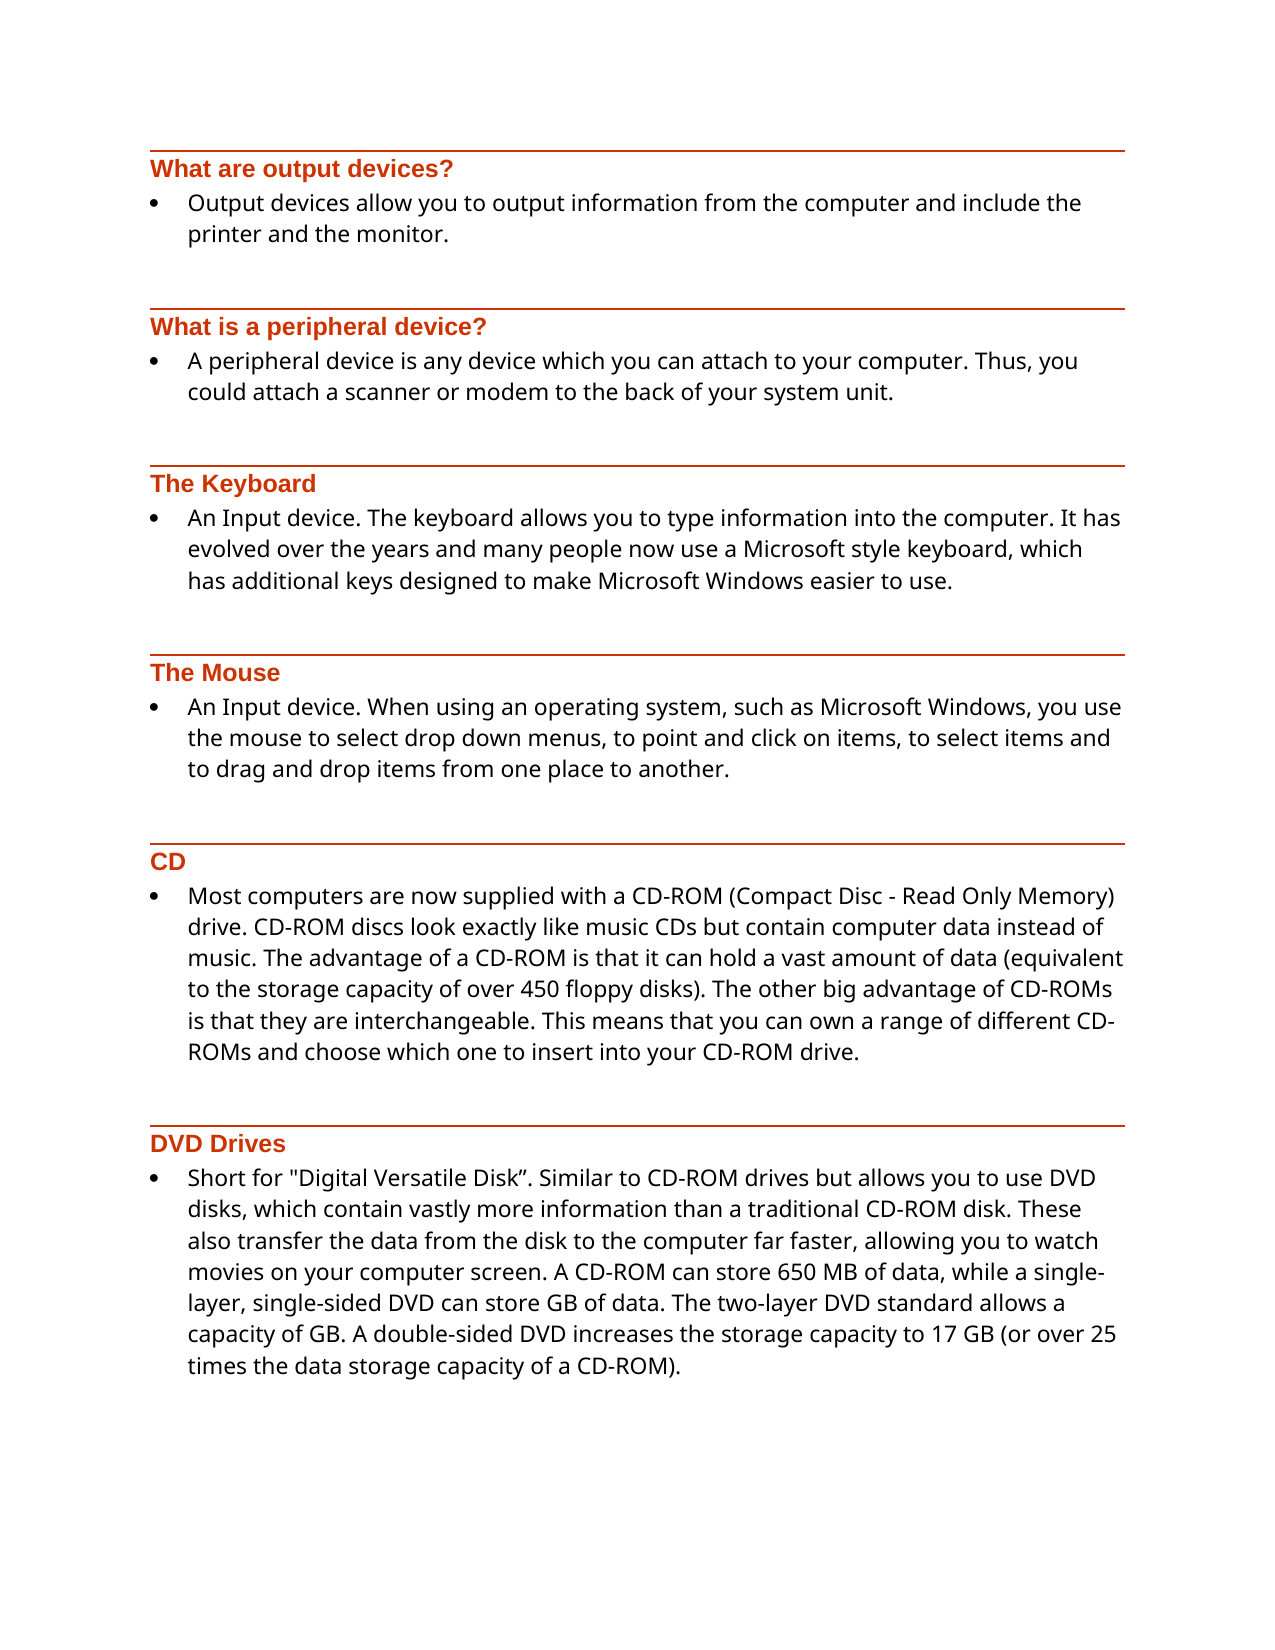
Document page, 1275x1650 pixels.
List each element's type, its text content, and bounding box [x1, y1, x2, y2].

list An Input device. The keyboard allows you to type information into the computer. It has evolved over the years and many people now use a Microsoft style keyboard, which has additional keys designed to make Microsoft Windows easier to use. [150, 502, 1125, 596]
subtitle What are output devices? [150, 152, 1125, 183]
subtitle DVD Drives [150, 1127, 1125, 1158]
list A peripheral device is any device which you can attach to your computer. Thus, you could attach a scanner or modem to the back of your system unit. [150, 344, 1125, 407]
subtitle CD [150, 845, 1125, 875]
list Most computers are now supplied with a CD-ROM (Compact Disc - Read Only Memory) drive. CD-ROM discs look exactly like music CDs but contain computer data instead of music. The advantage of a CD-ROM is that it can hold a vast amount of data (equivalent to the storage capacity of over 450 floppy disks). The other big advantage of CD-ROMs is that they are interchangeable. This means that you can own a range of different CD-ROMs and choose which one to insert into your CD-ROM drive. [150, 879, 1125, 1067]
subtitle The Mouse [150, 656, 1125, 687]
list Short for "Digital Versatile Disk”. Similar to CD-ROM drives but allows you to use DVD disks, which contain vastly more information than a traditional CD-ROM disk. These also transfer the data from the disk to the computer far faster, allowing you to watch movies on your computer screen. A CD-ROM can store 650 MB of data, while a single-layer, single-sided DVD can store GB of data. The two-layer DVD standard allows a capacity of GB. A double-sided DVD increases the storage capacity to 17 GB (or over 25 times the data storage capacity of a CD-ROM). [150, 1162, 1125, 1381]
subtitle The Keyboard [150, 467, 1125, 498]
subtitle What is a peripheral device? [150, 310, 1125, 340]
list An Input device. When using an operating system, such as Microsoft Windows, you use the mouse to select drop down menus, to point and click on items, to select items and to drag and drop items from one place to another. [150, 691, 1125, 784]
list Output devices allow you to output information from the computer and include the printer and the monitor. [150, 187, 1125, 249]
